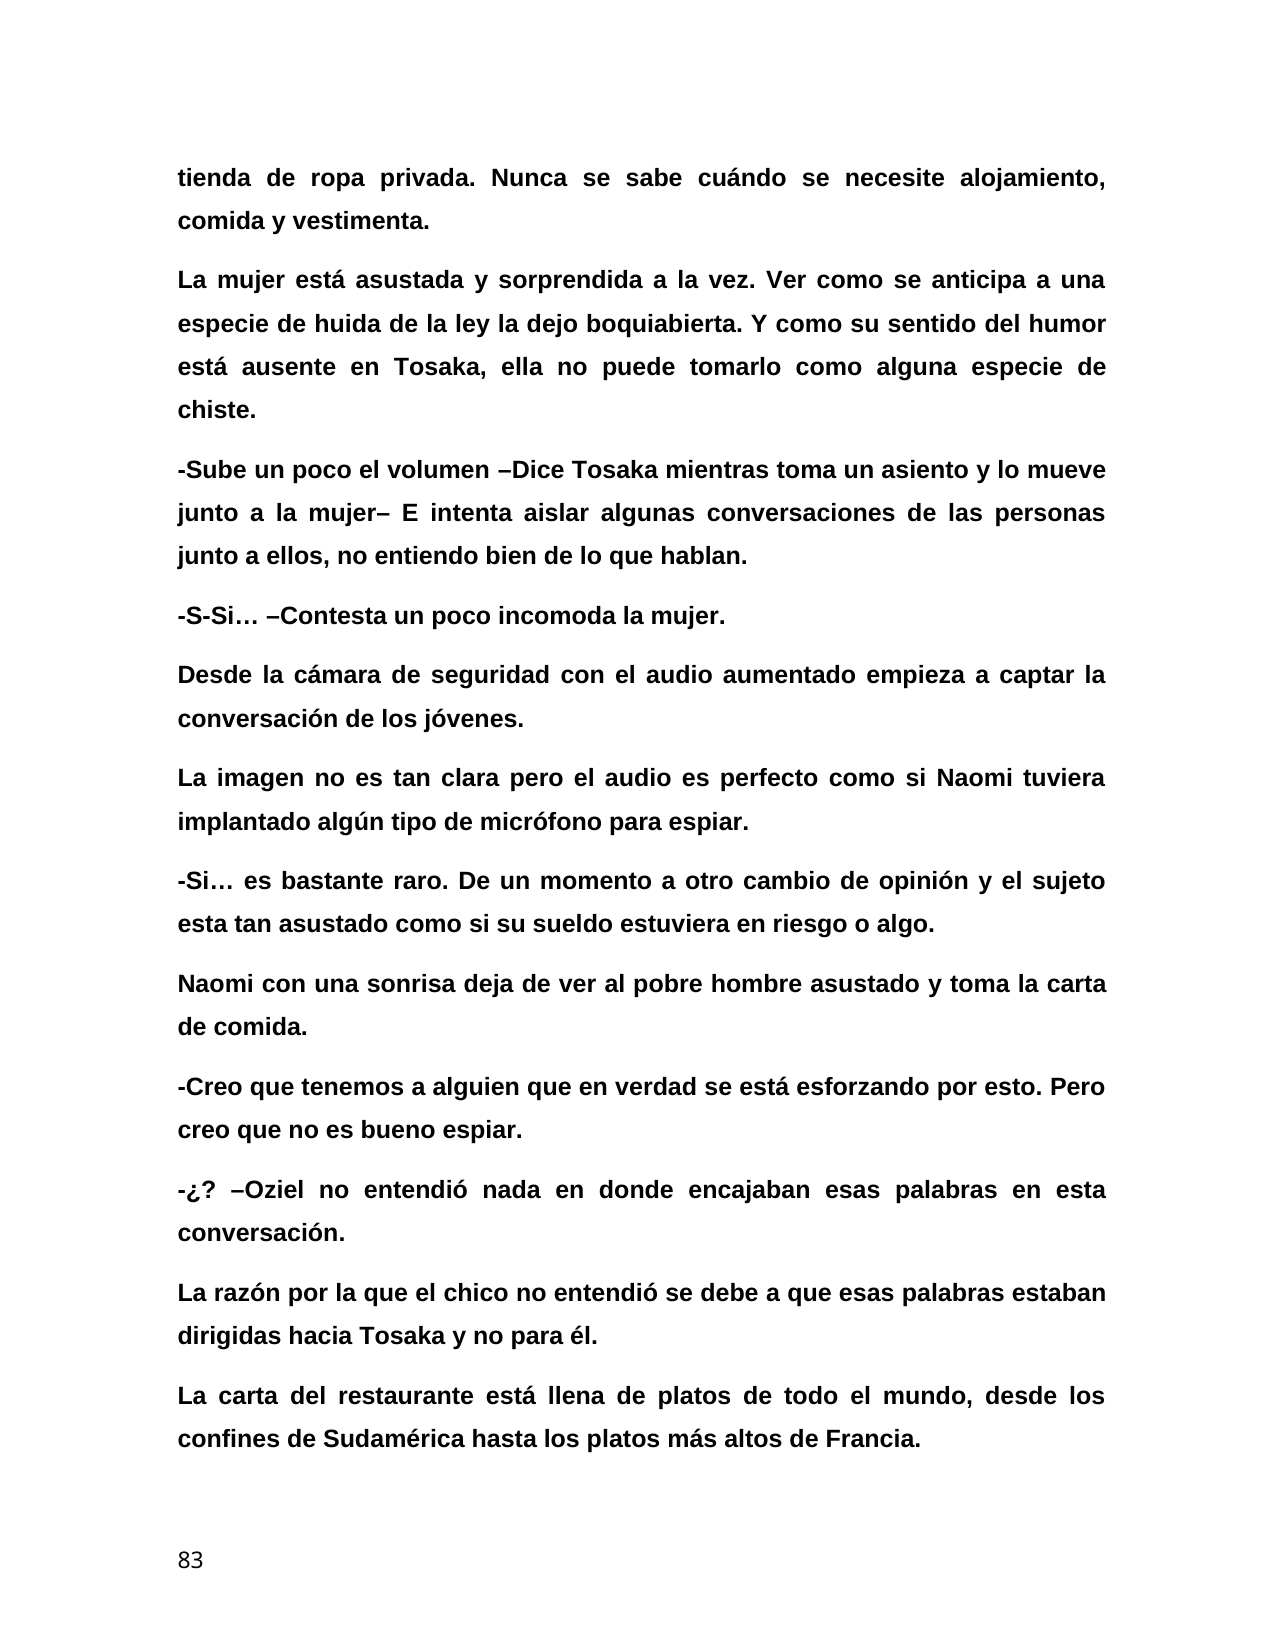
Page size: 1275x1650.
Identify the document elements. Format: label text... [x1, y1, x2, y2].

text La imagen no es tan clara pero el audio es perfecto como si Naomi tuviera implantado algún tipo de micrófono para espiar. [177, 763, 1107, 835]
text La mujer está asustada y sorprendida a la vez. Ver como se anticipa a una especie de huida de la ley la dejo boquiabierta. Y como su sentido del humor está ausente en Tosaka, ella no puede tomarlo como alguna especie de chiste. [177, 265, 1107, 423]
text -Sube un poco el volumen –Dice Tosaka mientras toma un asiento y lo mueve junto a la mujer– E intenta aislar algunas conversaciones de las personas junto a ellos, no entiendo bien de lo que hablan. [177, 454, 1107, 569]
text Desde la cámara de seguridad con el audio aumentado empieza a captar la conversación de los jóvenes. [177, 660, 1107, 732]
text -¿? –Oziel no entendió nada en donde encajaban esas palabras en esta conversación. [177, 1175, 1107, 1247]
text La razón por la que el chico no entendió se debe a que esas palabras estaban dirigidas hacia Tosaka y no para él. [177, 1278, 1107, 1350]
text La carta del restaurante está llena de platos de todo el mundo, desde los confines de Sudamérica hasta los platos más altos de Francia. [177, 1381, 1107, 1453]
text -S-Si… –Contesta un poco incomoda la mujer. [177, 601, 1107, 629]
text -Creo que tenemos a alguien que en verdad se está esforzando por esto. Pero creo que no es bueno espiar. [177, 1072, 1107, 1144]
text -Si… es bastante raro. De un momento a otro cambio de opinión y el sujeto esta tan asustado como si su sueldo estuviera en riesgo o algo. [177, 866, 1107, 938]
text Naomi con una sonrisa deja de ver al pobre hombre asustado y toma la carta de comida. [177, 969, 1107, 1041]
